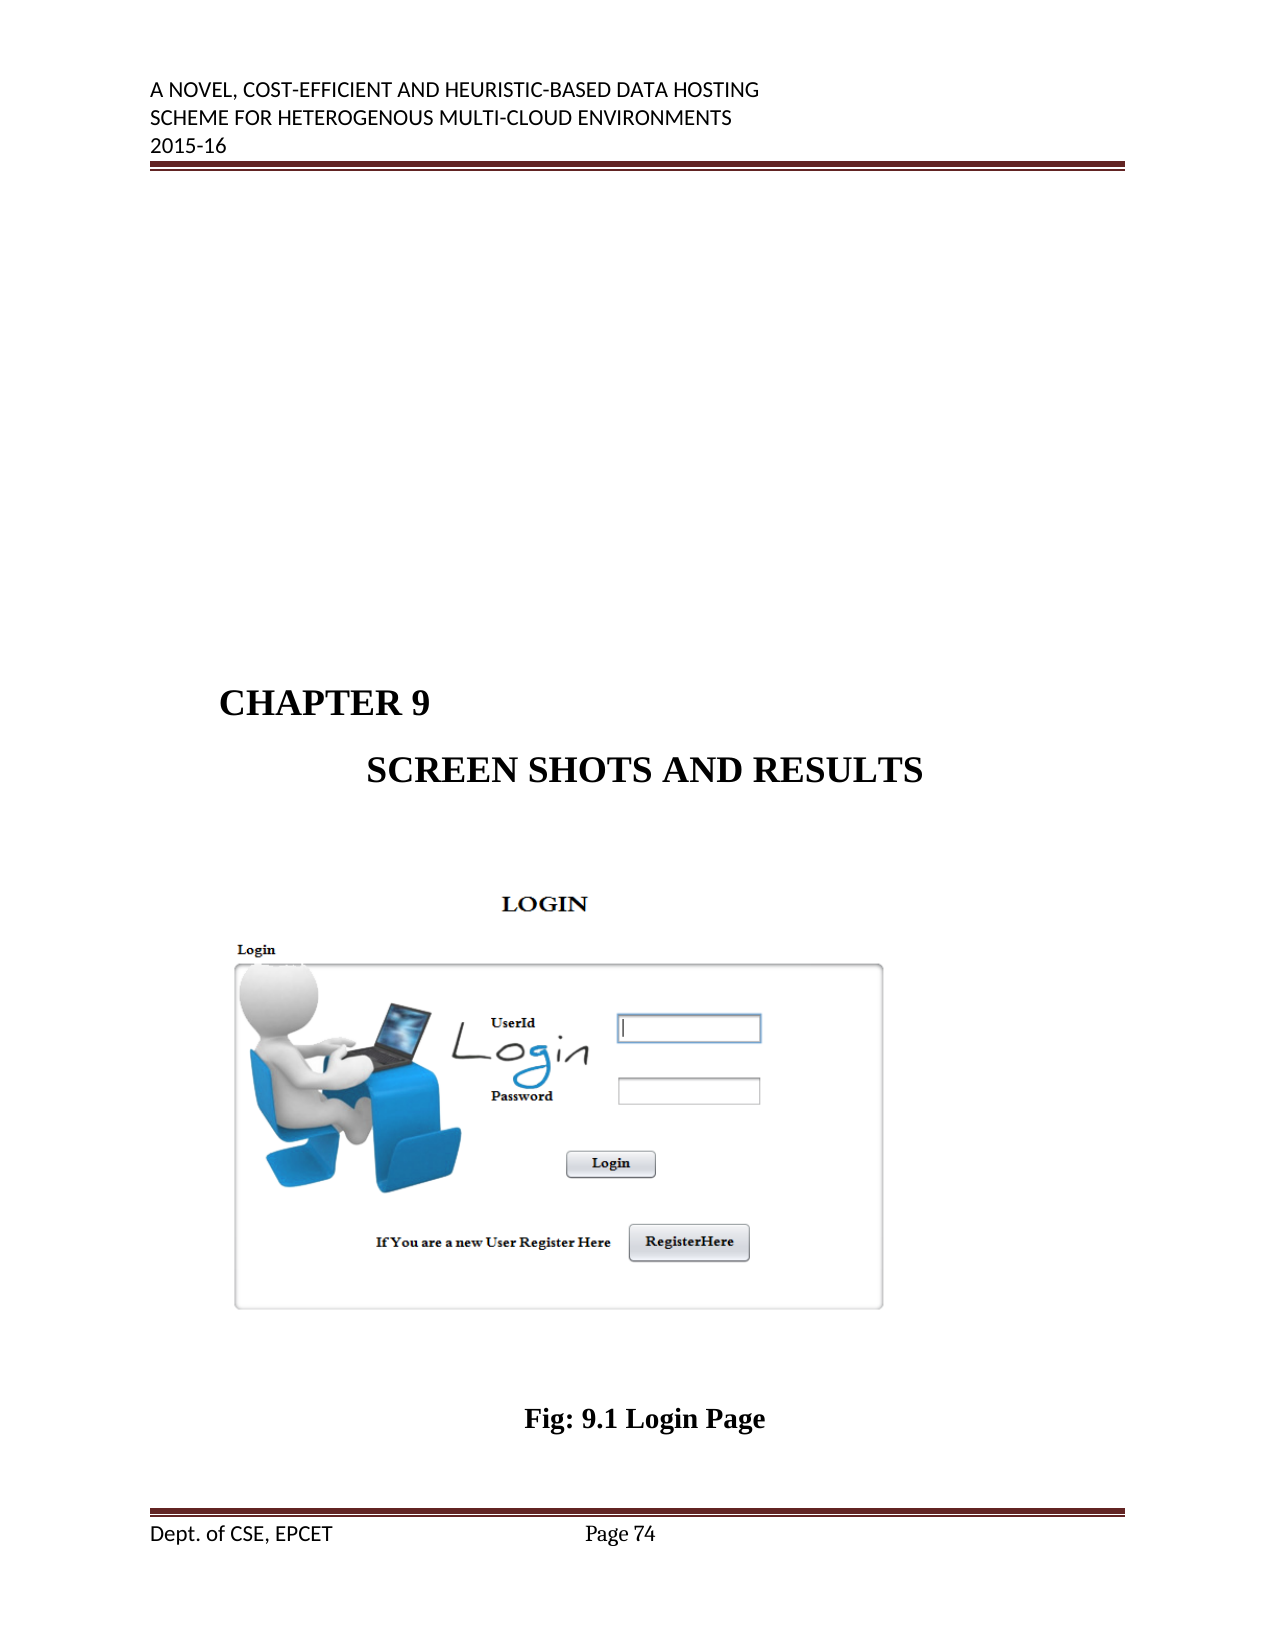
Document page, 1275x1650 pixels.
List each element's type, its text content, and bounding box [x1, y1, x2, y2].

text Fig: 9.1 Login Page [224, 1401, 1066, 1435]
text CHAPTER 9 [150, 681, 1066, 724]
text SCREEN SHOTS AND RESULTS [224, 747, 1066, 790]
picture [223, 879, 898, 1320]
